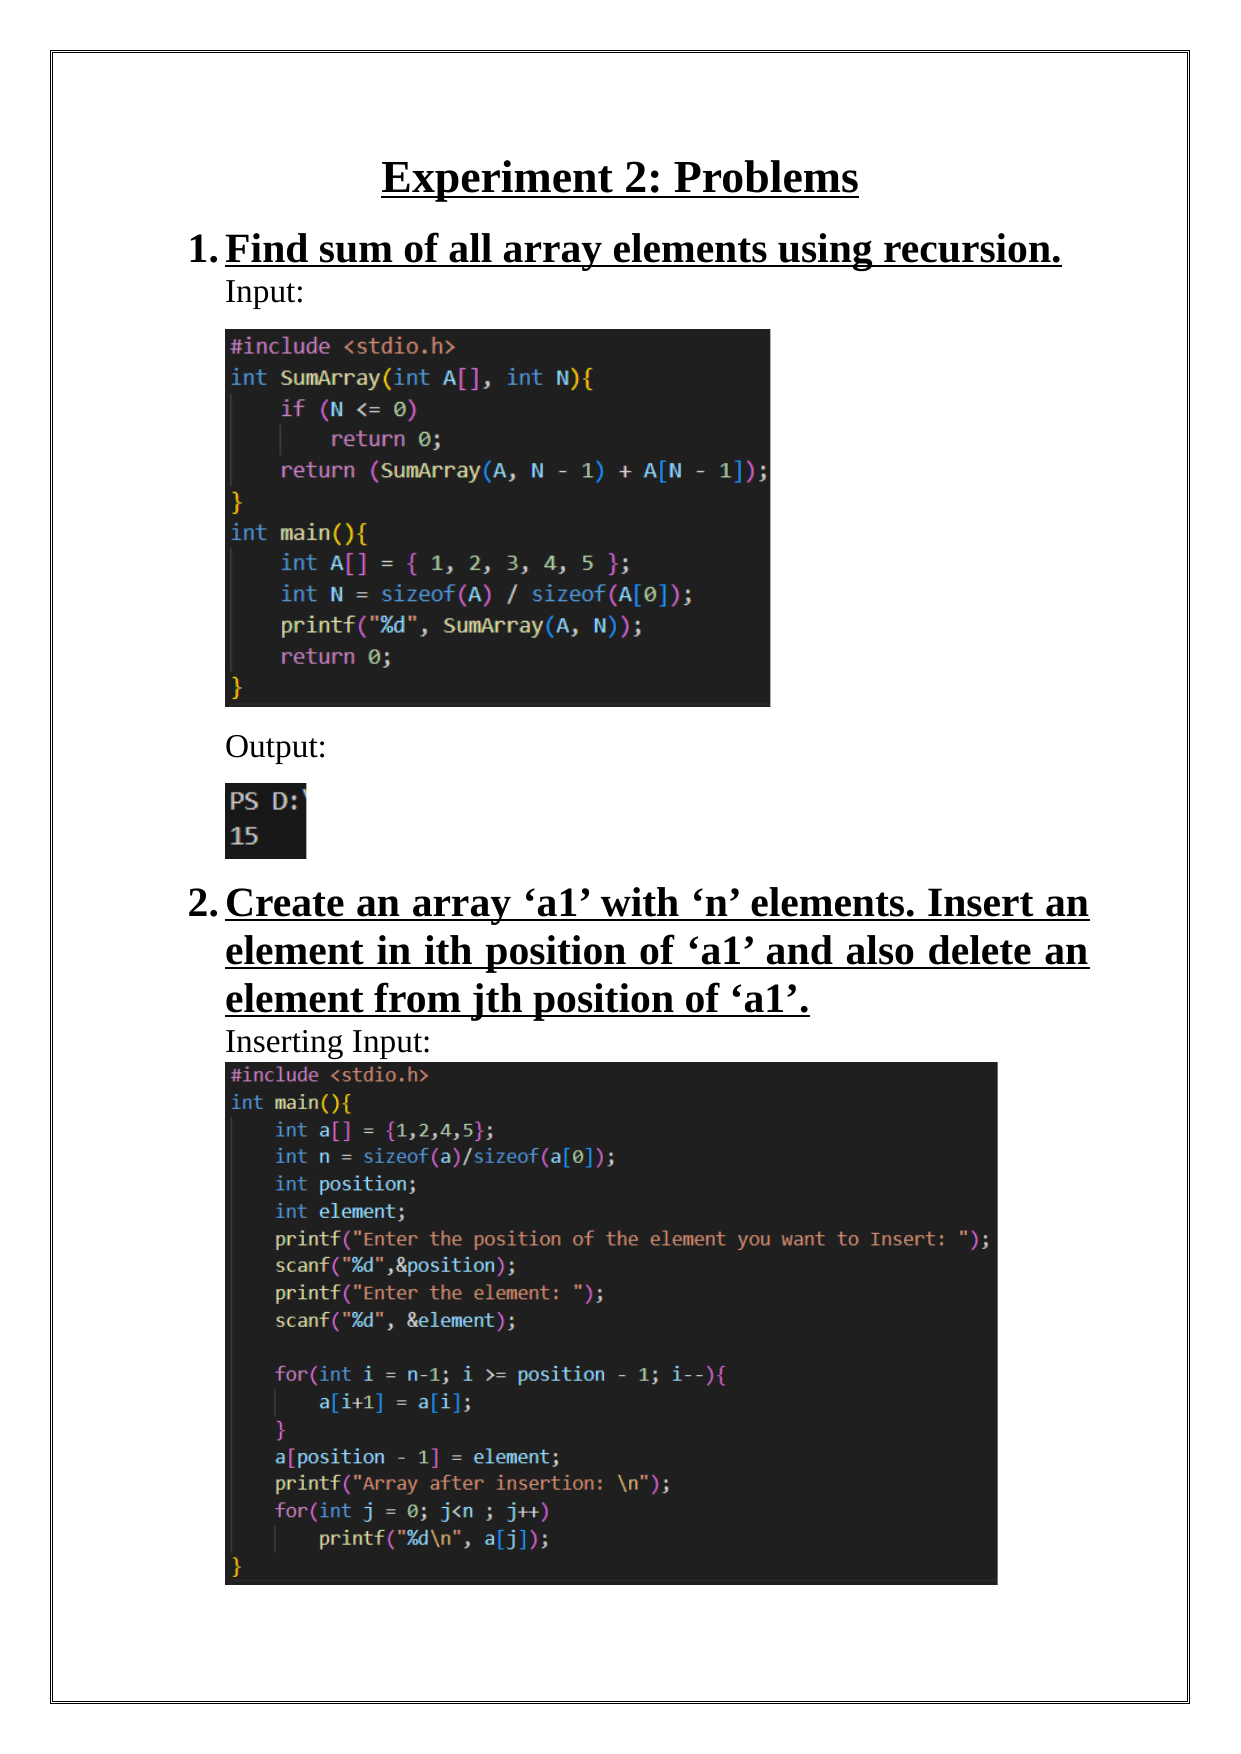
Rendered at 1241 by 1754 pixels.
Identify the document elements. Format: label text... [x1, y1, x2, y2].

list Inserting Input: [225, 1021, 1090, 1060]
picture [225, 329, 771, 707]
text Output: [150, 726, 1090, 764]
picture [225, 1062, 998, 1585]
text Input: [150, 271, 1090, 310]
list Find sum of all array elements using recursion. [187, 223, 1090, 271]
picture [225, 783, 307, 859]
text Experiment 2: Problems [150, 150, 1090, 203]
list Create an array ‘a1’ with ‘n’ elements. Insert an element in ith position of ‘a1’ and also delete an element from jth position of ‘a1’. [187, 878, 1090, 1021]
